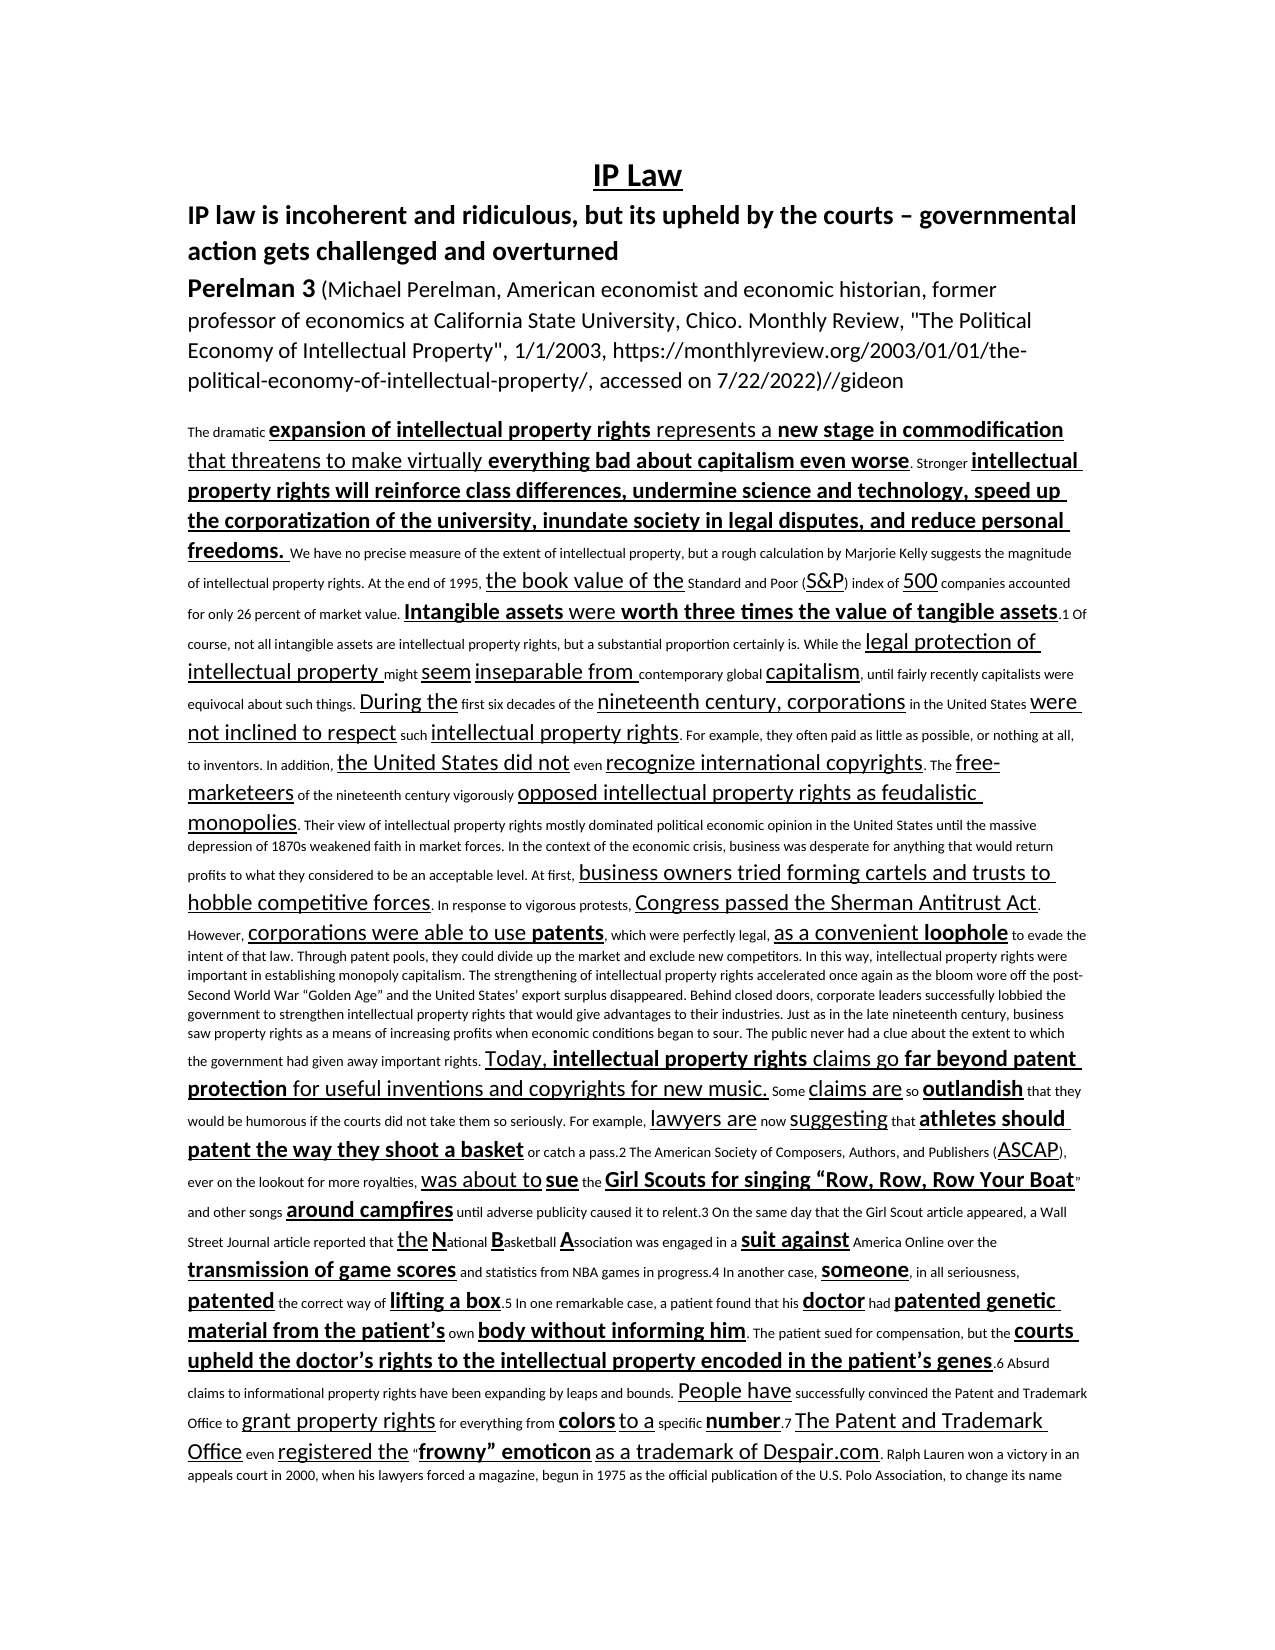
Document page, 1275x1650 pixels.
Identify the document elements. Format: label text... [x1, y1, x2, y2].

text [187, 416, 1087, 1484]
subtitle IP law is incoherent and ridiculous, but its upheld by the courts – governmental action gets challenged and overturned [187, 198, 1087, 267]
subtitle IP Law [187, 154, 1087, 195]
text Perelman 3 (Michael Perelman, American economist and economic historian, former professor of economics at California State University, Chico. Monthly Review, "The Political Economy of Intellectual Property", 1/1/2003, https://monthlyreview.org/2003/01/01/the-political-economy-of-intellectual-property/, accessed on 7/22/2022)//gideon [187, 271, 1087, 394]
